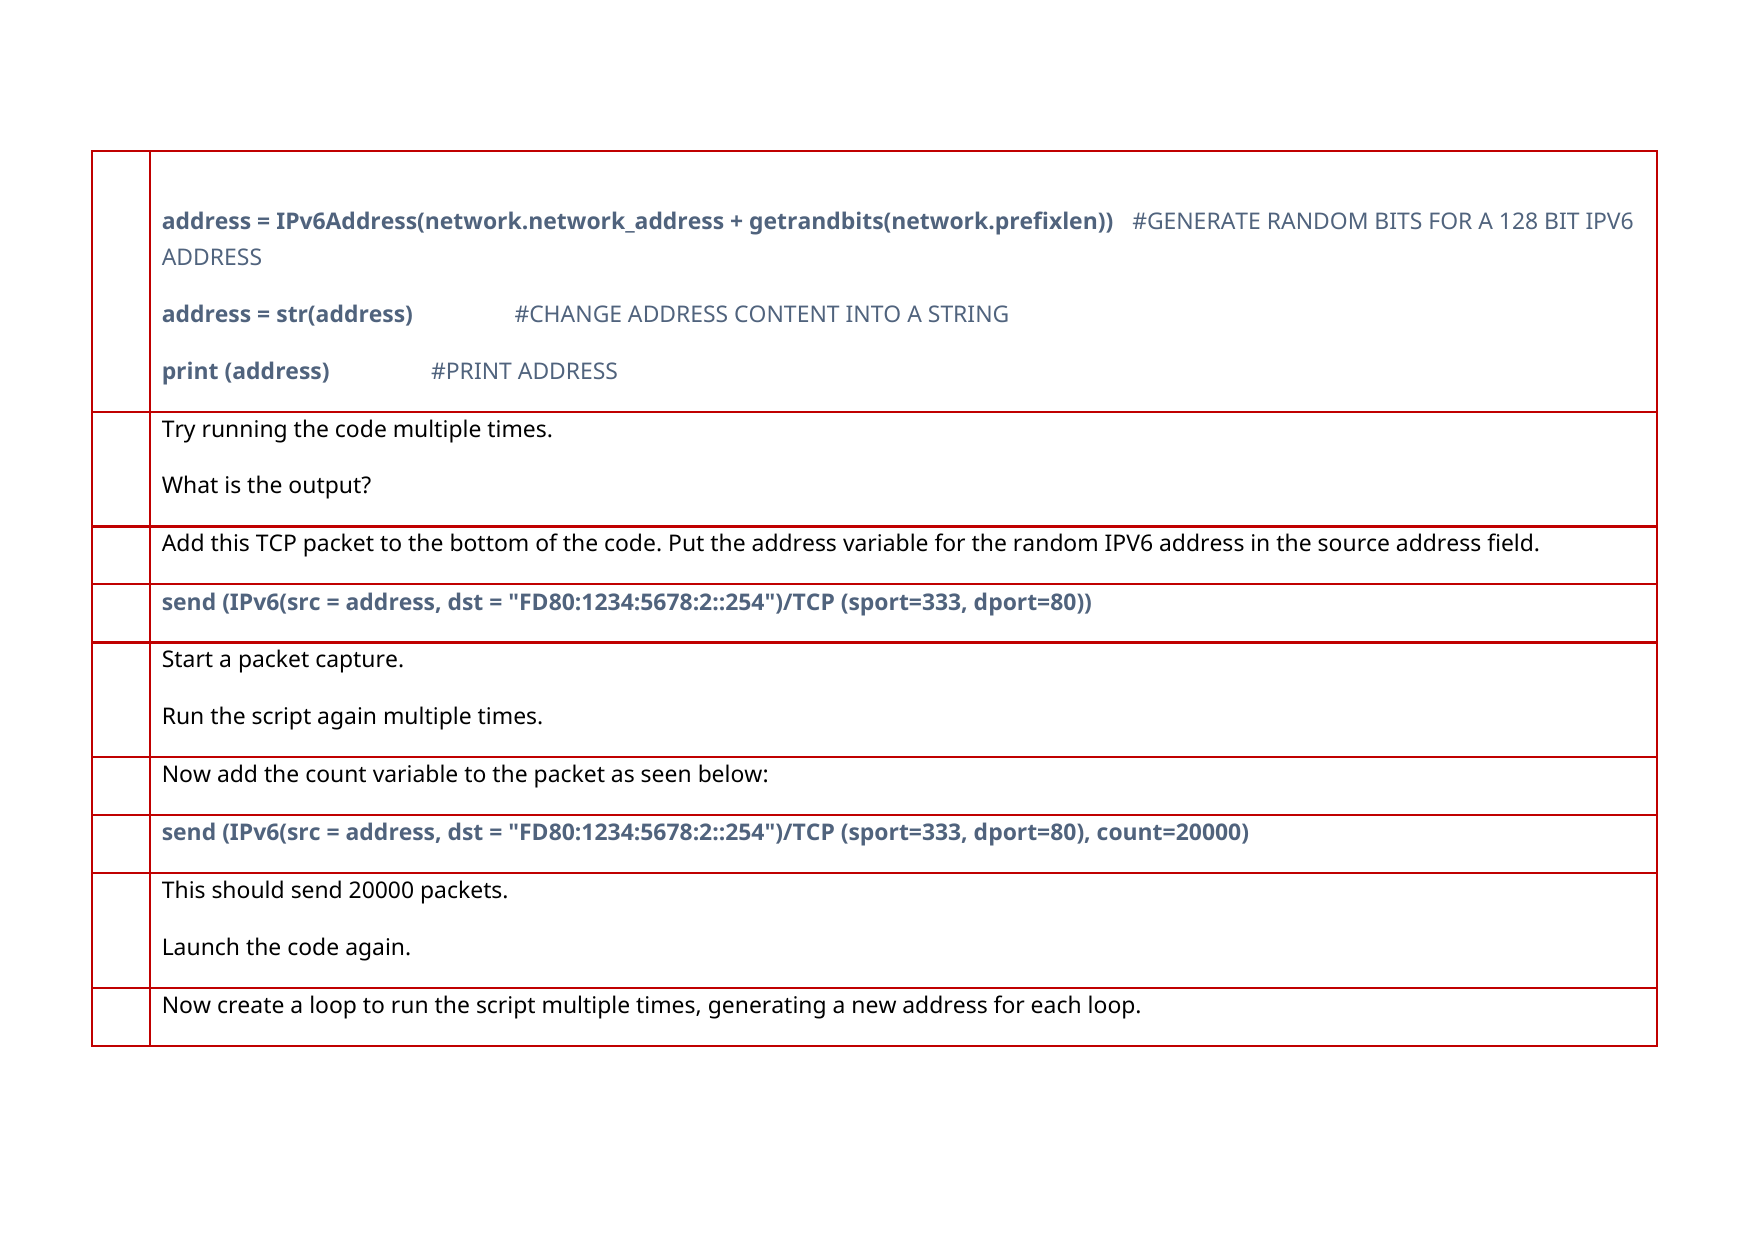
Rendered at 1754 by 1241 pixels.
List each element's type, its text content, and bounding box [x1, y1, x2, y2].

table_cell [93, 585, 149, 641]
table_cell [151, 989, 1656, 1045]
table_cell [93, 874, 149, 987]
table_cell [93, 413, 149, 525]
table_cell Try running the code multiple times. What is the output? [151, 413, 1656, 525]
table_cell [93, 758, 149, 814]
table_cell [93, 989, 149, 1045]
table_cell Add this TCP packet to the bottom of the code. Put the address variable for the random IPV6 address in the source address field. [151, 528, 1656, 583]
table_cell 7. [93, 152, 149, 411]
table_cell This should send 20000 packets. Launch the code again. [151, 874, 1656, 987]
table_cell [93, 816, 149, 872]
table_cell [93, 528, 149, 583]
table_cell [151, 152, 1656, 411]
table_cell send (IPv6(src = address, dst = "FD80:1234:5678:2::254")/TCP (sport=333, dport=80), count=20000) [151, 816, 1656, 872]
table_cell Now add the count variable to the packet as seen below: [151, 758, 1656, 814]
table_cell send (IPv6(src = address, dst = "FD80:1234:5678:2::254")/TCP (sport=333, dport=80)) [151, 585, 1656, 641]
table_cell [93, 644, 149, 756]
table_cell Start a packet capture. Run the script again multiple times. [151, 644, 1656, 756]
